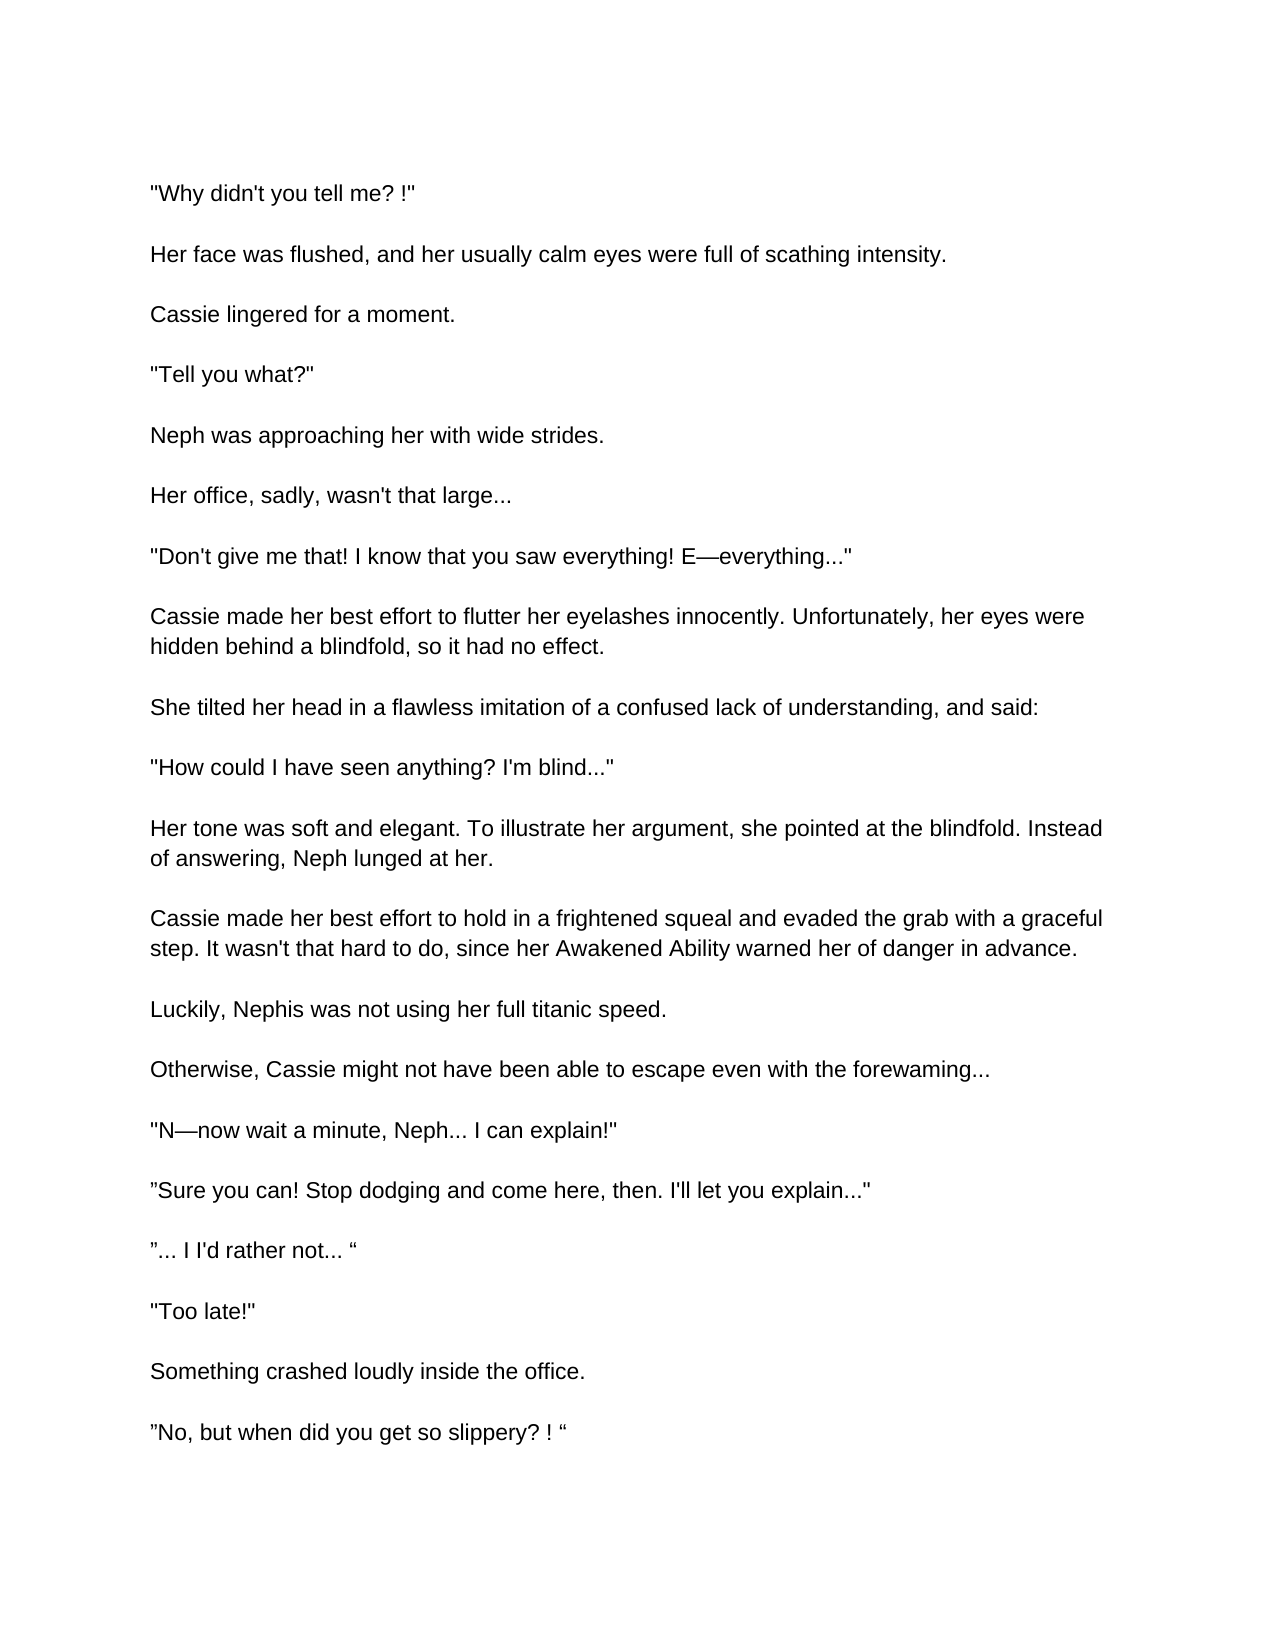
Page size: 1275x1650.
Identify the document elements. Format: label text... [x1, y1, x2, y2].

text Cassie lingered for a moment. [150, 301, 1125, 327]
text "How could I have seen anything? I'm blind..." [150, 754, 1125, 781]
text She tilted her head in a flawless imitation of a confused lack of understanding, and said: [150, 694, 1125, 720]
text ”No, but when did you get so slippery? ! “ [150, 1419, 1125, 1445]
text "Don't give me that! I know that you saw everything! E—everything..." [150, 543, 1125, 569]
text "Why didn't you tell me? !" [150, 180, 1125, 207]
text ”... I I'd rather not... “ [150, 1237, 1125, 1264]
text "N—now wait a minute, Neph... I can explain!" [150, 1117, 1125, 1143]
text Her office, sadly, wasn't that large... [150, 482, 1125, 509]
text Luckily, Nephis was not using her full titanic speed. [150, 996, 1125, 1022]
text Cassie made her best effort to hold in a frightened squeal and evaded the grab with a graceful step. It wasn't that hard to do, since her Awakened Ability warned her of danger in advance. [150, 905, 1125, 962]
text "Too late!" [150, 1298, 1125, 1324]
text Otherwise, Cassie might not have been able to escape even with the forewaming... [150, 1056, 1125, 1083]
text Cassie made her best effort to flutter her eyelashes innocently. Unfortunately, her eyes were hidden behind a blindfold, so it had no effect. [150, 603, 1125, 660]
text ”Sure you can! Stop dodging and come here, then. I'll let you explain..." [150, 1177, 1125, 1203]
text Her tone was soft and elegant. To illustrate her argument, she pointed at the blindfold. Instead of answering, Neph lunged at her. [150, 814, 1125, 871]
text "Tell you what?" [150, 361, 1125, 388]
text Something crashed loudly inside the office. [150, 1358, 1125, 1385]
text Her face was flushed, and her usually calm eyes were full of scathing intensity. [150, 241, 1125, 267]
text Neph was approaching her with wide strides. [150, 422, 1125, 448]
